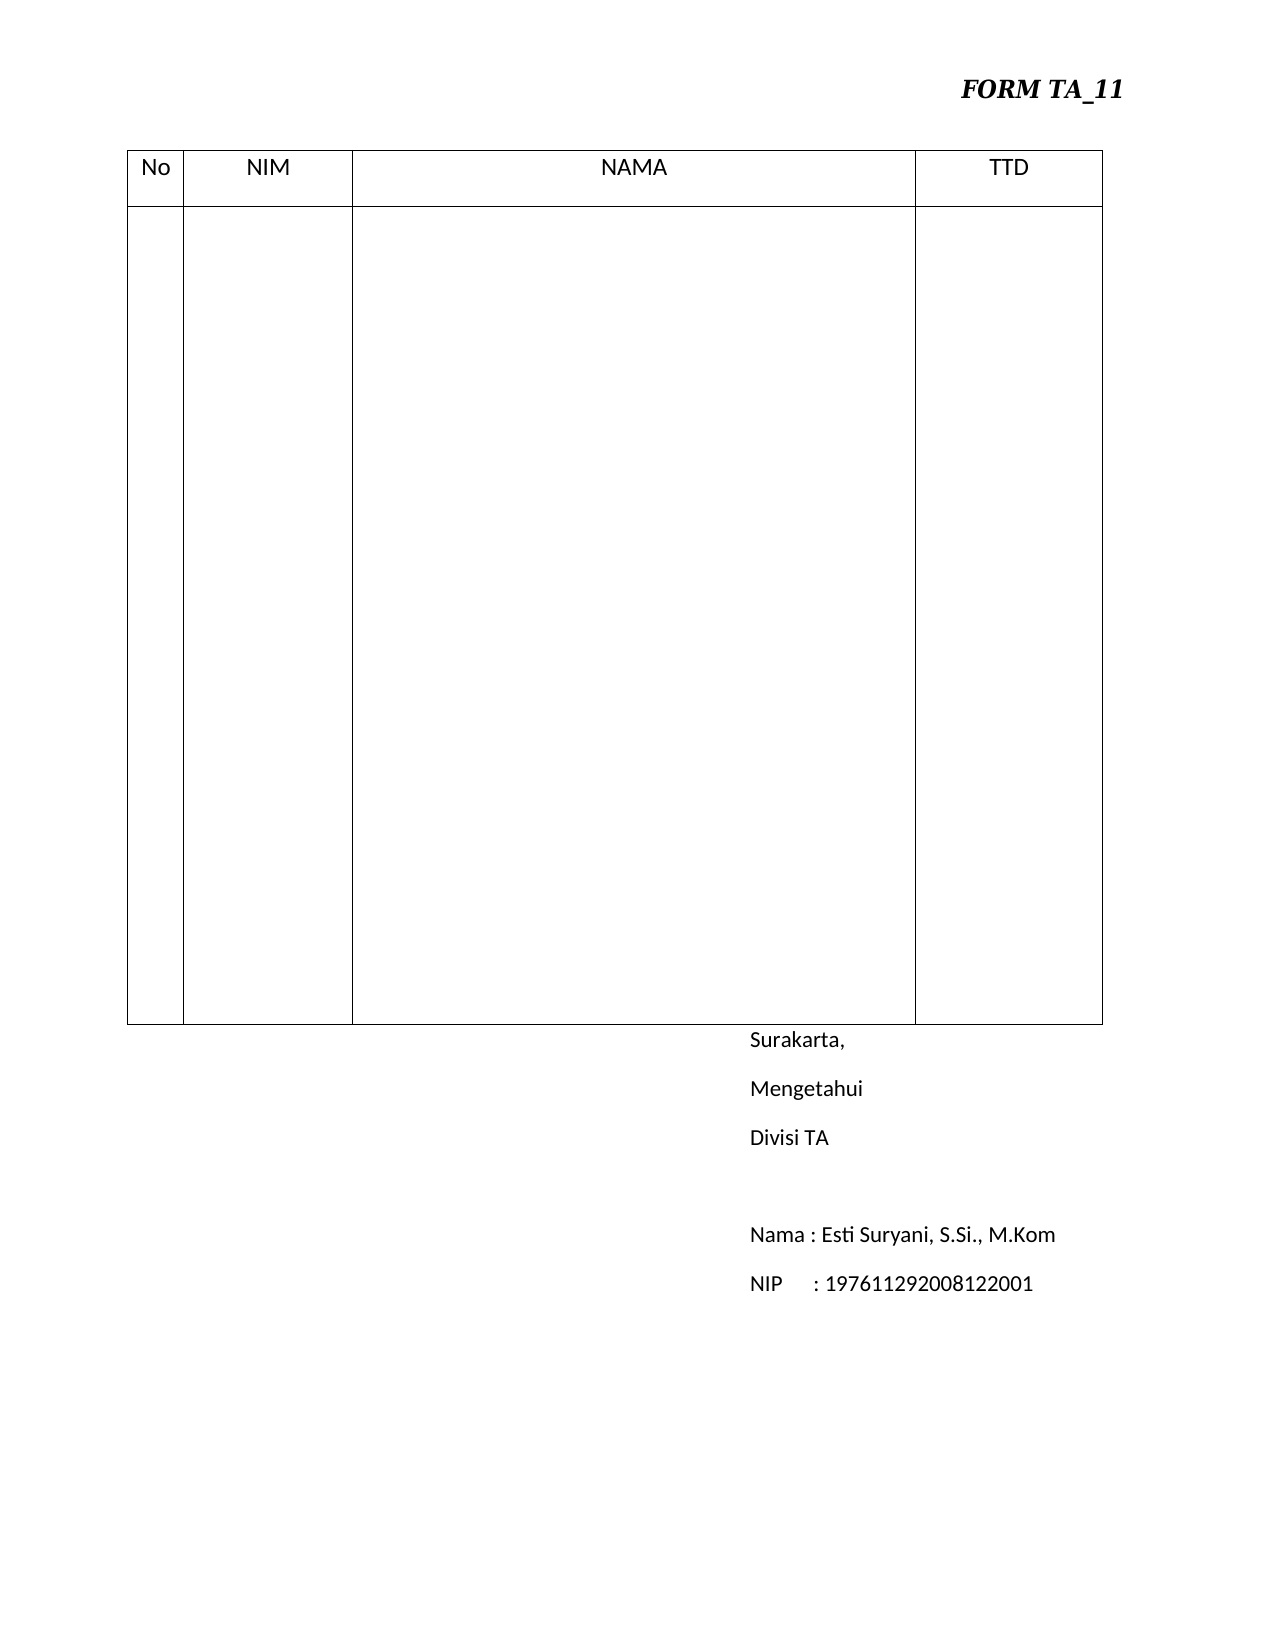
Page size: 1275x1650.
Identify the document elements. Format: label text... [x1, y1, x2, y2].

table_cell [184, 207, 352, 1024]
table_header No [128, 151, 183, 206]
table_header TTD [916, 151, 1102, 206]
text Nama : Esti Suryani, S.Si., M.Kom [750, 1221, 1125, 1249]
text Surakarta, [675, 1025, 1125, 1053]
table_cell [916, 207, 1102, 1024]
text NIP : 197611292008122001 [675, 1269, 1125, 1297]
table_header NIM [184, 151, 352, 206]
table_cell [353, 207, 915, 1024]
text Mengetahui [675, 1074, 1125, 1102]
table_cell [128, 207, 183, 1024]
table_header NAMA [353, 151, 915, 206]
text Divisi TA [750, 1123, 1125, 1151]
